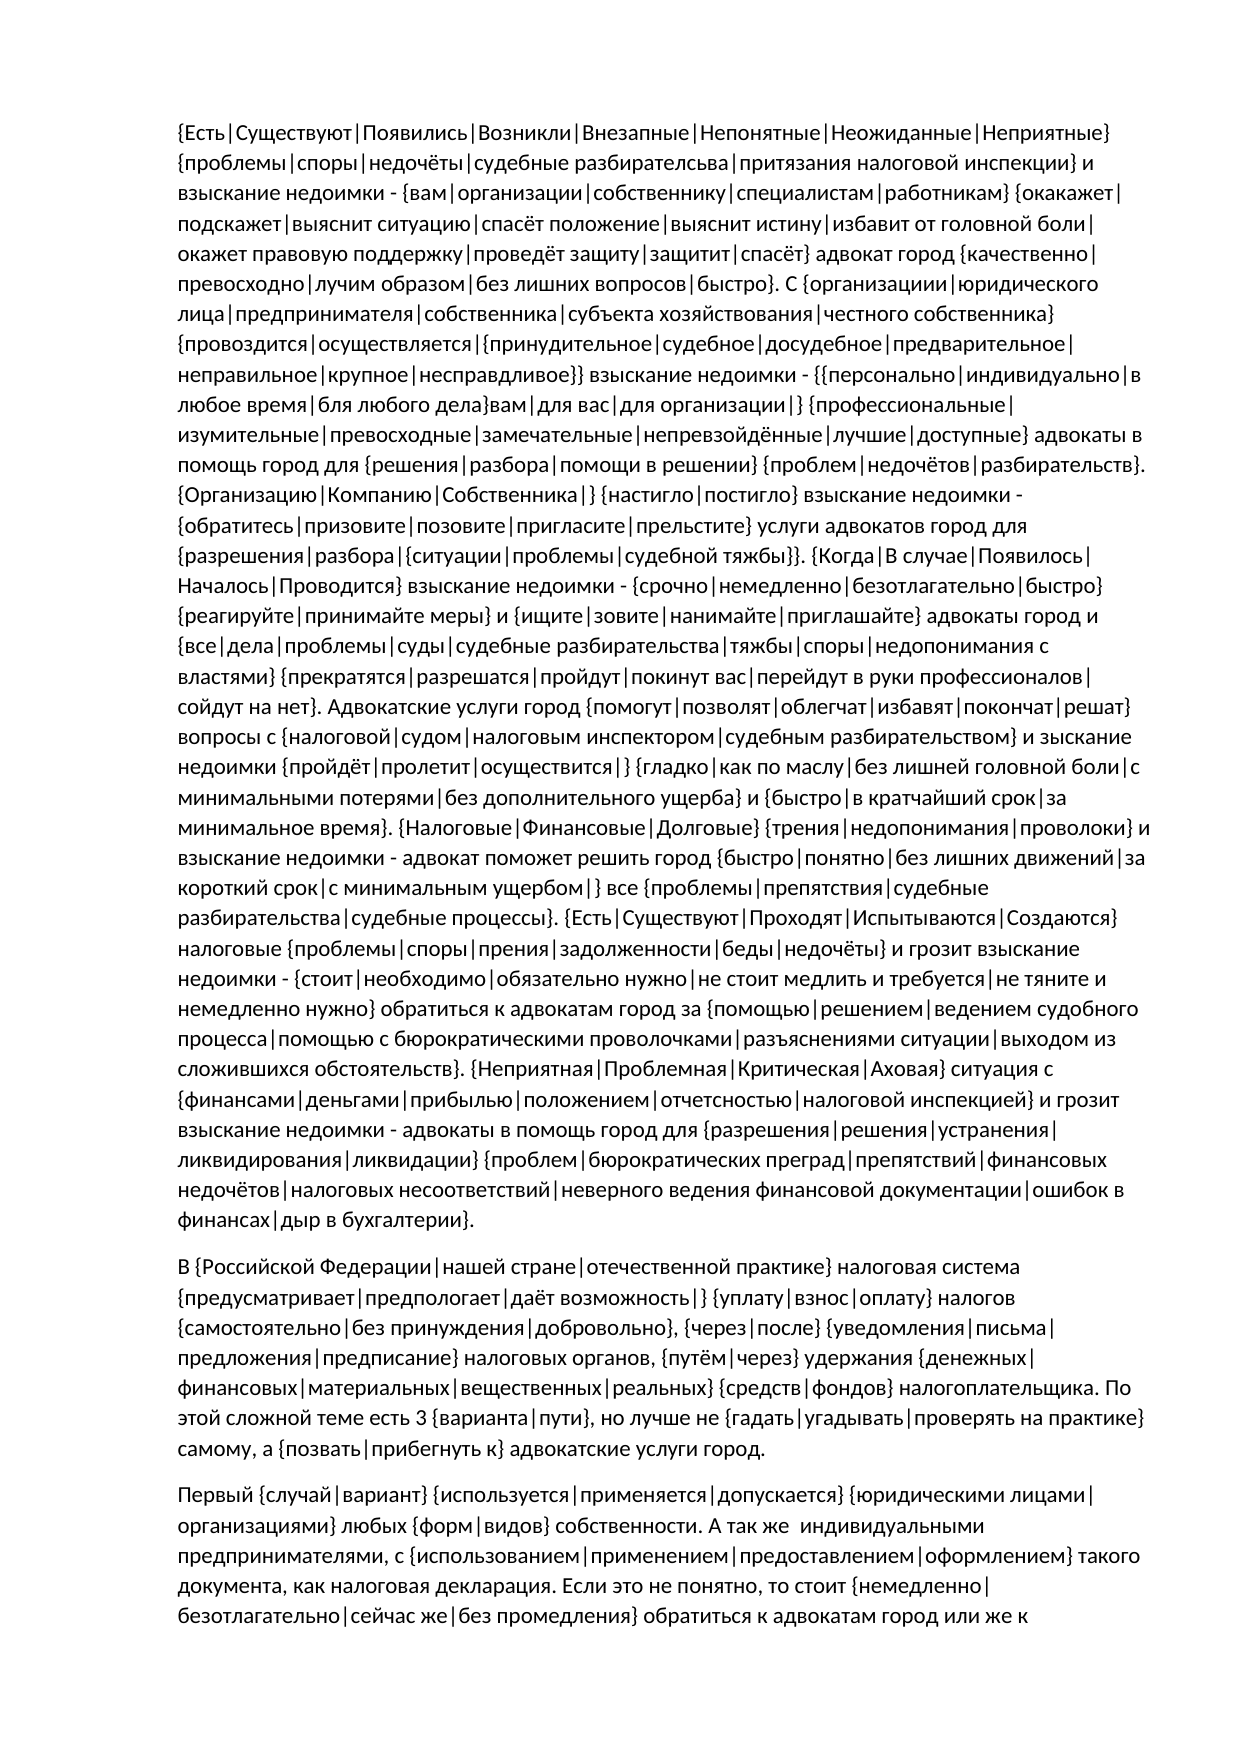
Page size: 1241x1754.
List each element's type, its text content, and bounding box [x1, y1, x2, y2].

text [177, 1481, 1152, 1629]
text В {Российской Федерации|нашей стране|отечественной практике} налоговая система {предусматривает|предпологает|даёт возможность|} {уплату|взнос|оплату} налогов {самостоятельно|без принуждения|добровольно}, {через|после} {уведомления|письма|предложения|предписание} налоговых органов, {путём|через} удержания {денежных|финансовых|материальных|вещественных|реальных} {средств|фондов} налогоплательщика. По этой сложной теме есть 3 {варианта|пути}, но лучше не {гадать|угадывать|проверять на практике} самому, а {позвать|прибегнуть к} адвокатские услуги город. [177, 1252, 1152, 1462]
text {Есть|Существуют|Появились|Возникли|Внезапные|Непонятные|Неожиданные|Неприятные} {проблемы|споры|недочёты|судебные разбирателсьва|притязания налоговой инспекции} и взыскание недоимки - {вам|организации|собственнику|специалистам|работникам} {окакажет|подскажет|выяснит ситуацию|спасёт положение|выяснит истину|избавит от головной боли|окажет правовую поддержку|проведёт защиту|защитит|спасёт} адвокат город {качественно|превосходно|лучим образом|без лишних вопросов|быстро}. С {организациии|юридического лица|предпринимателя|собственника|субъекта хозяйствования|честного собственника} {провоздится|осуществляется|{принудительное|судебное|досудебное|предварительное|неправильное|крупное|несправдливое}} взыскание недоимки - {{персонально|индивидуально|в любое время|бля любого дела}вам|для вас|для организации|} {профессиональные|изумительные|превосходные|замечательные|непревзойдённые|лучшие|доступные} адвокаты в помощь город для {решения|разбора|помощи в решении} {проблем|недочётов|разбирательств}. {Организацию|Компанию|Собственника|} {настигло|постигло} взыскание недоимки - {обратитесь|призовите|позовите|пригласите|прельстите} услуги адвокатов город для {разрешения|разбора|{ситуации|проблемы|судебной тяжбы}}. {Когда|В случае|Появилось|Началось|Проводится} взыскание недоимки - {срочно|немедленно|безотлагательно|быстро} {реагируйте|принимайте меры} и {ищите|зовите|нанимайте|приглашайте} адвокаты город и {все|дела|проблемы|суды|судебные разбирательства|тяжбы|споры|недопонимания с властями} {прекратятся|разрешатся|пройдут|покинут вас|перейдут в руки профессионалов|сойдут на нет}. Адвокатские услуги город {помогут|позволят|облегчат|избавят|покончат|решат} вопросы с {налоговой|судом|налоговым инспектором|судебным разбирательством} и зыскание недоимки {пройдёт|пролетит|осуществится|} {гладко|как по маслу|без лишней головной боли|с минимальными потерями|без дополнительного ущерба} и {быстро|в кратчайший срок|за минимальное время}. {Налоговые|Финансовые|Долговые} {трения|недопонимания|проволоки} и взыскание недоимки - адвокат поможет решить город {быстро|понятно|без лишних движений|за короткий срок|с минимальным ущербом|} все {проблемы|препятствия|судебные разбирательства|судебные процессы}. {Есть|Существуют|Проходят|Испытываются|Создаются} налоговые {проблемы|споры|прения|задолженности|беды|недочёты} и грозит взыскание недоимки - {стоит|необходимо|обязательно нужно|не стоит медлить и требуется|не тяните и немедленно нужно} обратиться к адвокатам город за {помощью|решением|ведением судобного процесса|помощью с бюрократическими проволочками|разъяснениями ситуации|выходом из сложившихся обстоятельств}. {Неприятная|Проблемная|Критическая|Аховая} ситуация с {финансами|деньгами|прибылью|положением|отчетсностью|налоговой инспекцией} и грозит взыскание недоимки - адвокаты в помощь город для {разрешения|решения|устранения|ликвидирования|ликвидации} {проблем|бюрократических преград|препятствий|финансовых недочётов|налоговых несоответствий|неверного ведения финансовой документации|ошибок в финансах|дыр в бухгалтерии}. [177, 118, 1152, 1234]
